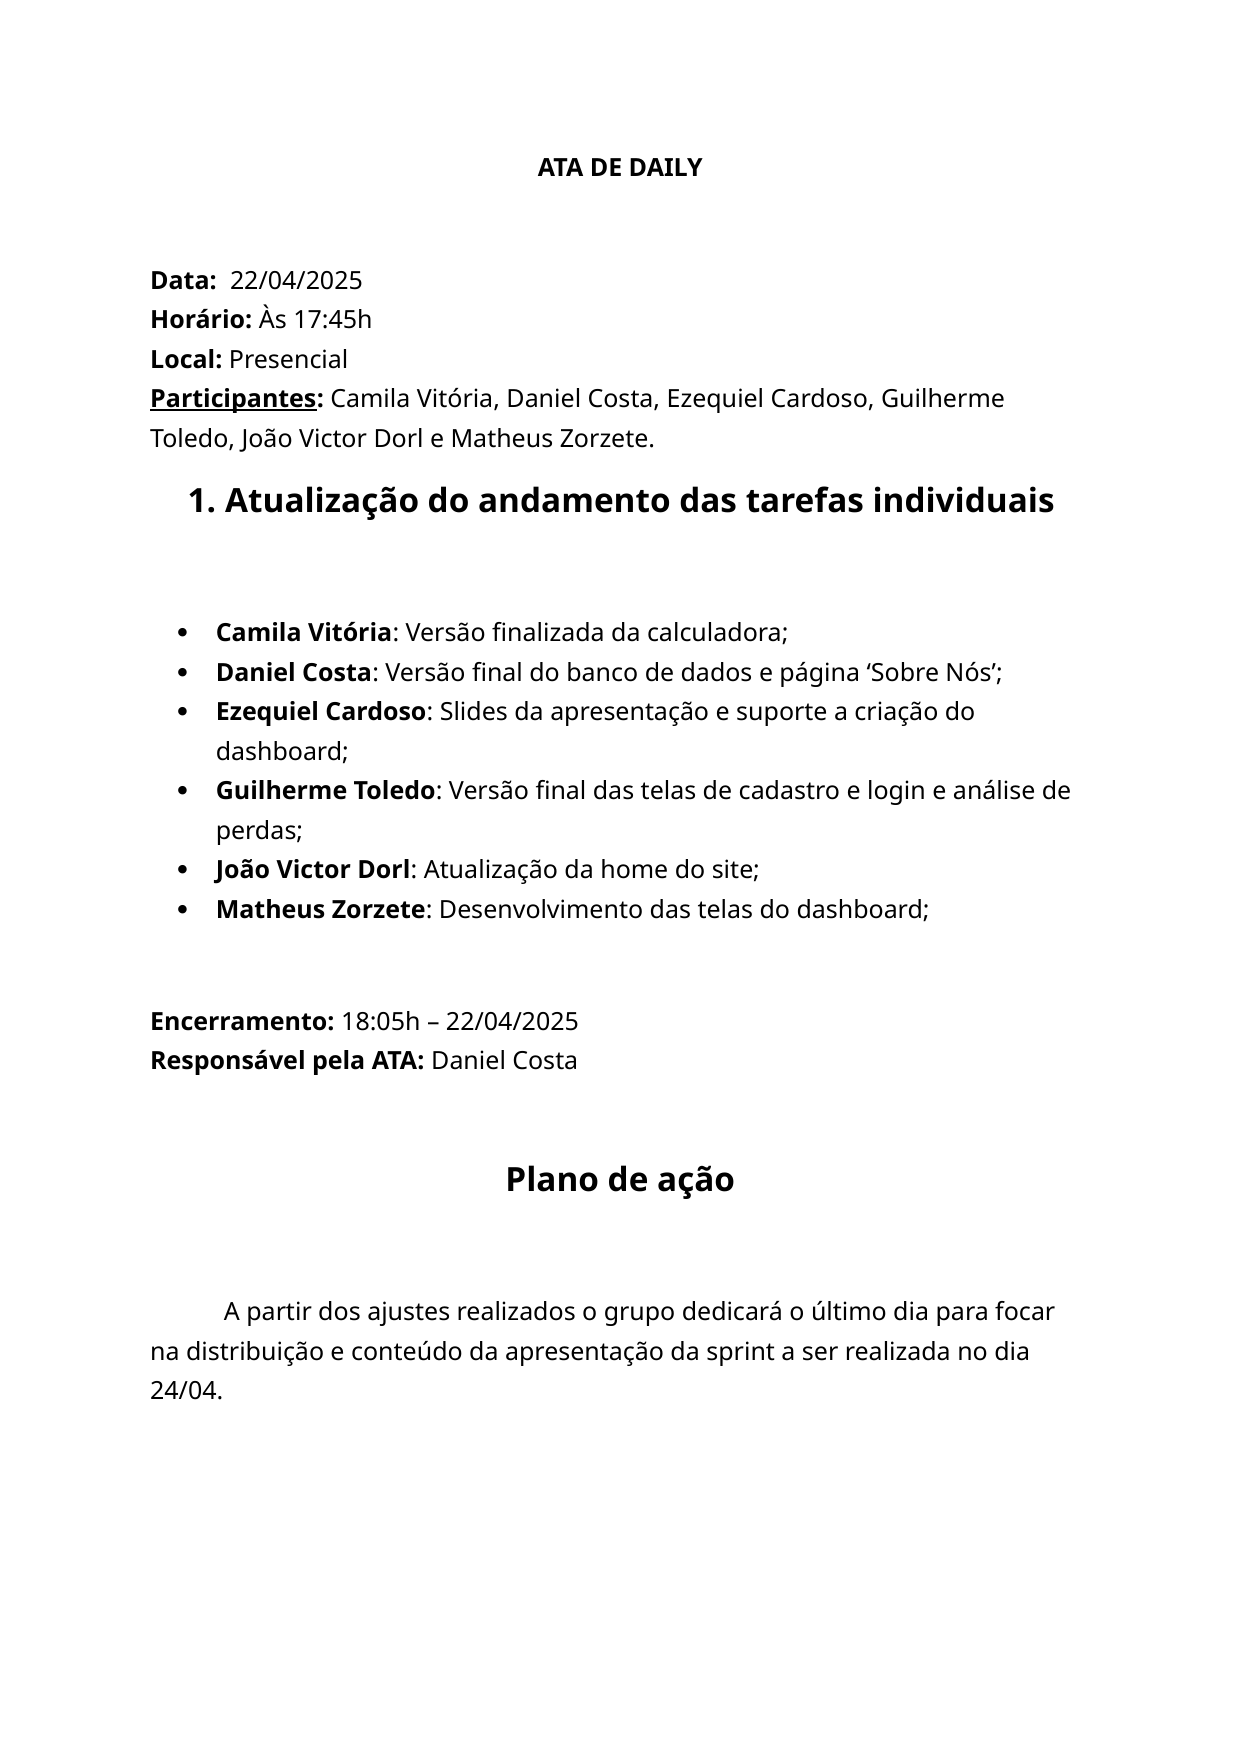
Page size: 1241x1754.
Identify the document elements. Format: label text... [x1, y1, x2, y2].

list Camila Vitória: Versão finalizada da calculadora; [178, 615, 1090, 649]
text Encerramento: 18:05h – 22/04/2025 Responsável pela ATA: Daniel Costa [150, 1003, 1090, 1077]
text A partir dos ajustes realizados o grupo dedicará o último dia para focar na distribuição e conteúdo da apresentação da sprint a ser realizada no dia 24/04. [150, 1294, 1090, 1407]
list Guilherme Toledo: Versão final das telas de cadastro e login e análise de perdas; [178, 773, 1090, 846]
list João Victor Dorl: Atualização da home do site; [178, 852, 1090, 886]
list Matheus Zorzete: Desenvolvimento das telas do dashboard; [178, 891, 1090, 925]
list Atualização do andamento das tarefas individuais [187, 476, 1090, 522]
text ATA DE DAILY [150, 150, 1090, 184]
text Plano de ação [150, 1155, 1090, 1201]
list Daniel Costa: Versão final do banco de dados e página ‘Sobre Nós’; [178, 654, 1090, 688]
list Ezequiel Cardoso: Slides da apresentação e suporte a criação do dashboard; [178, 694, 1090, 767]
text Data: 22/04/2025 Horário: Às 17:45h Local: Presencial Participantes: Camila Vitória, Daniel Costa, Ezequiel Cardoso, Guilherme Toledo, João Victor Dorl e Matheus Zorzete. [150, 262, 1090, 454]
